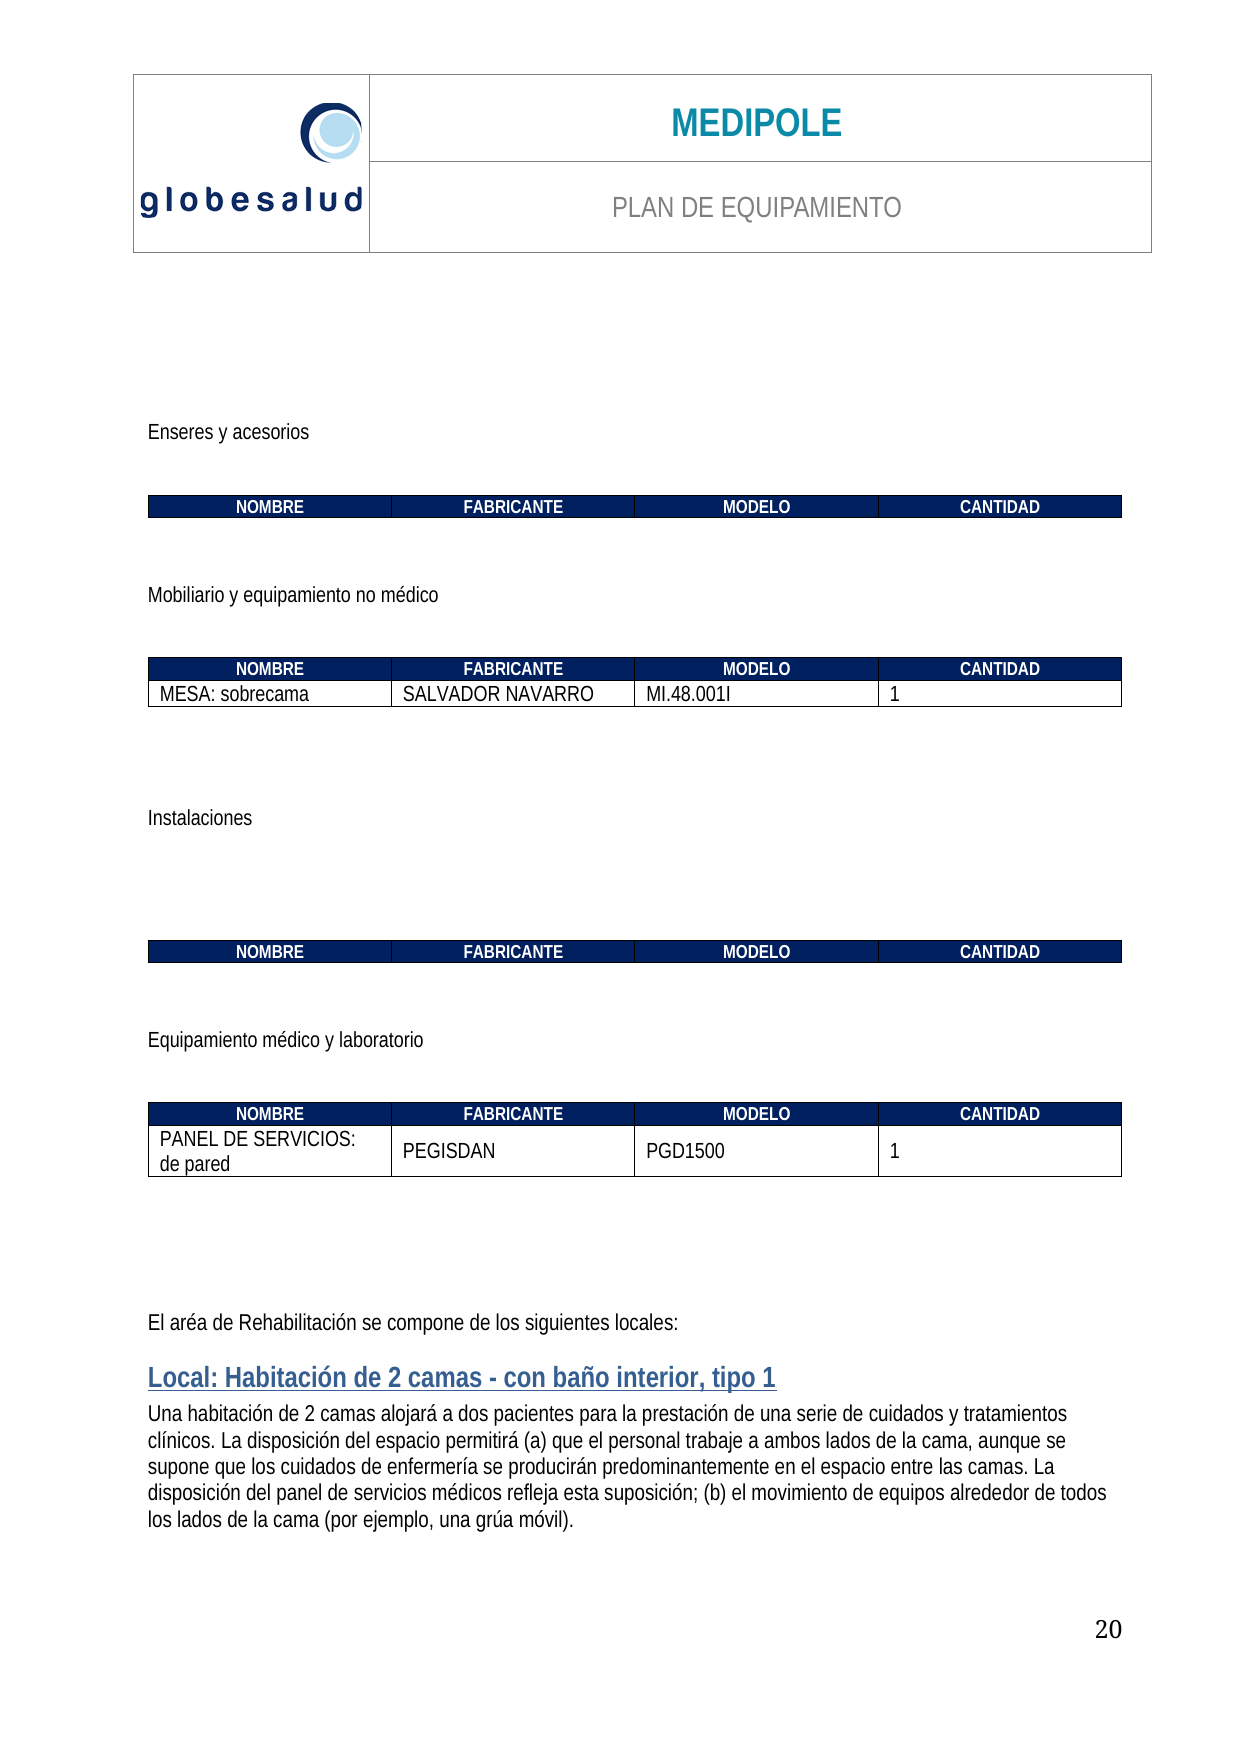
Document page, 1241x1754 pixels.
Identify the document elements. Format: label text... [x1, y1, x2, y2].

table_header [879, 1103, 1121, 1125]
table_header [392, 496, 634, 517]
text Enseres y acesorios [148, 419, 1122, 444]
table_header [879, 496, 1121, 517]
text Mobiliario y equipamiento no médico [148, 582, 1122, 607]
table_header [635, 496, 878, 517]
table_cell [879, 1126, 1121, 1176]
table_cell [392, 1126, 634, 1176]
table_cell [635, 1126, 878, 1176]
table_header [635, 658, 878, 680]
text Equipamiento médico y laboratorio [148, 1027, 1122, 1052]
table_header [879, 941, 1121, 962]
text Instalaciones [148, 805, 1122, 830]
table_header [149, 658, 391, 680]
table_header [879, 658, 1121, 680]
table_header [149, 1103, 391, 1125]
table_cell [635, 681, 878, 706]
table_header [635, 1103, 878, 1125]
text Local: Habitación de 2 camas - con baño interior, tipo 1 [148, 1361, 1122, 1394]
picture [140, 103, 362, 218]
text El aréa de Rehabilitación se compone de los siguientes locales: [148, 1309, 1122, 1336]
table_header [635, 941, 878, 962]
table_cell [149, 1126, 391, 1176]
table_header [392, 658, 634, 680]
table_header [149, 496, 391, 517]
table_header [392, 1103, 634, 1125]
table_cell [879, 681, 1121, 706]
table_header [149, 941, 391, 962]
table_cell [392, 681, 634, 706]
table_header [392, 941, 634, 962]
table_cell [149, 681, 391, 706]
